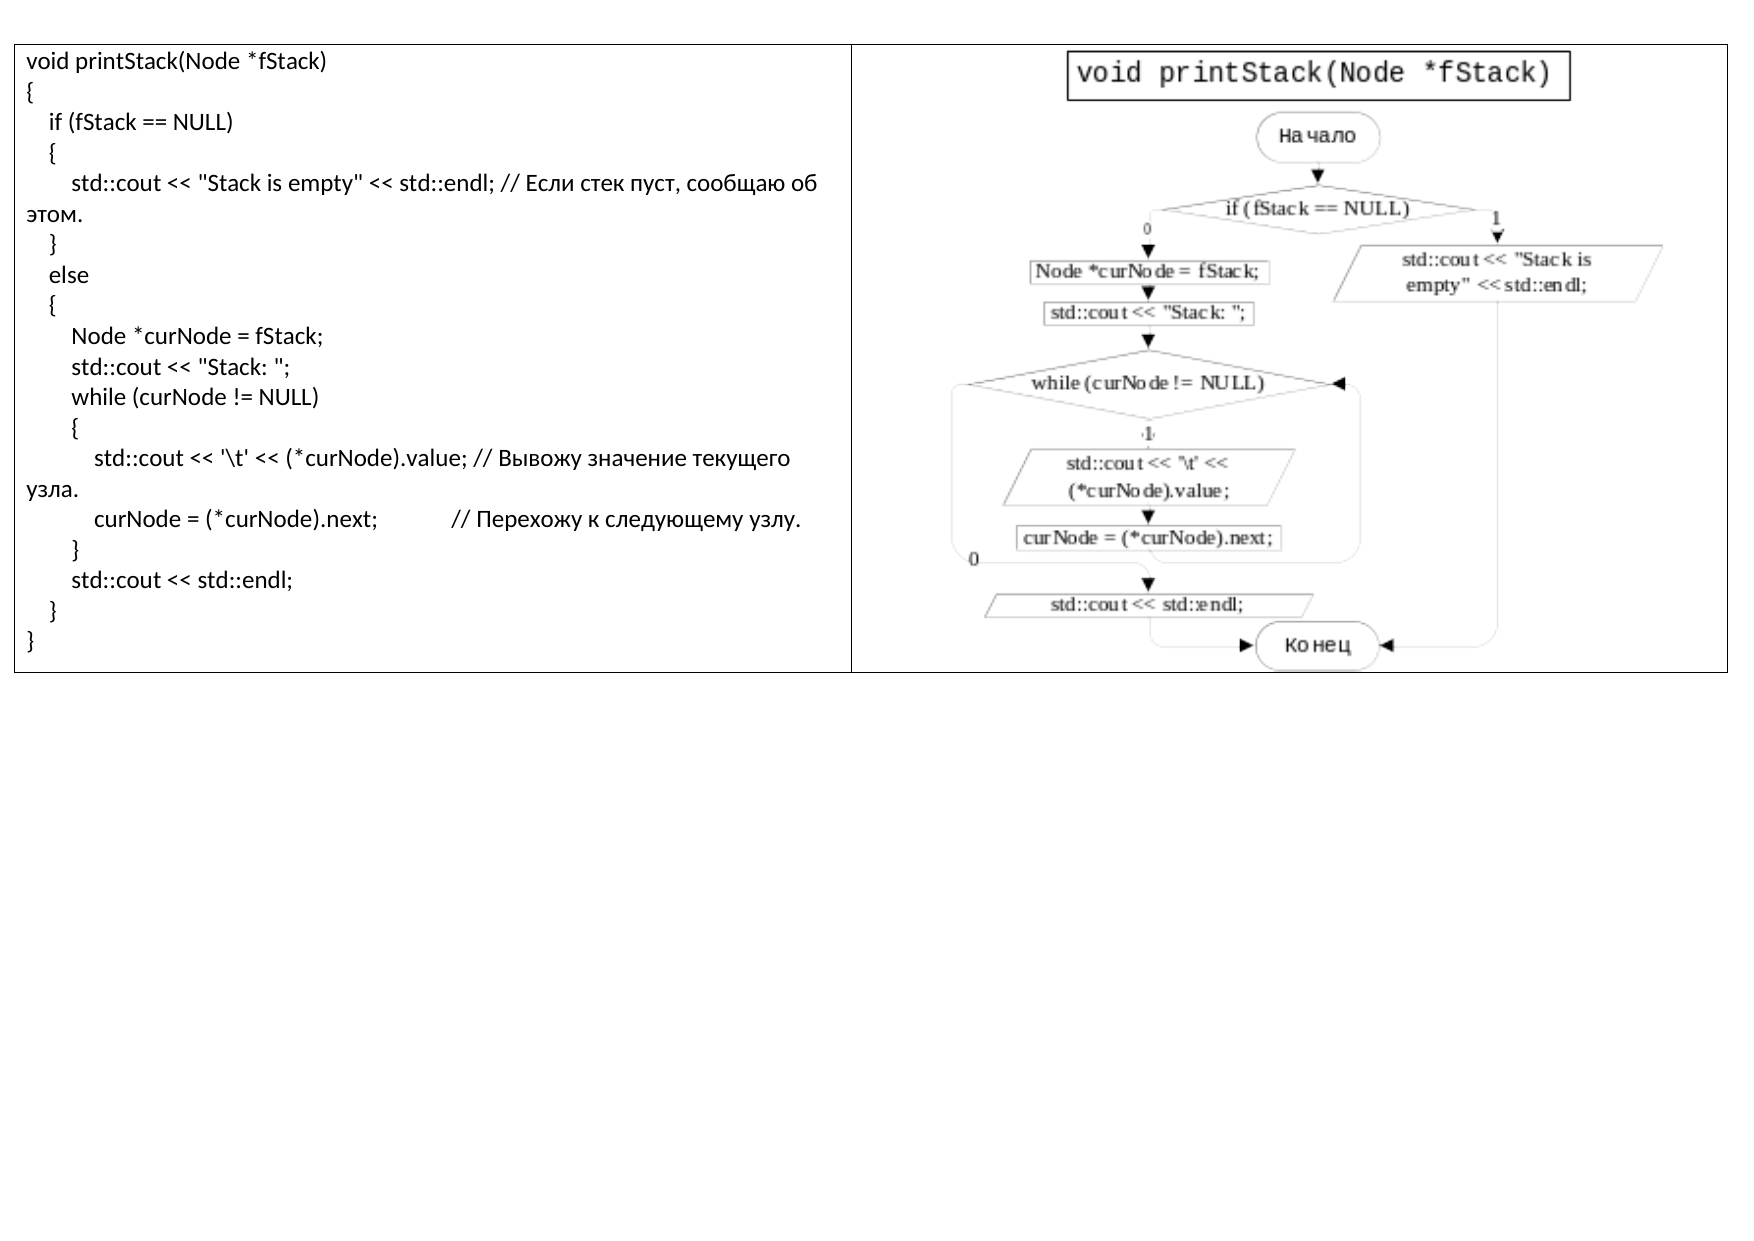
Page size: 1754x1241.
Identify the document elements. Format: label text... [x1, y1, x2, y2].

table_cell void printStack(Node *fStack) { if (fStack == NULL) { std::cout << "Stack is empty" << std::endl; // Если стек пуст, сообщаю об этом. } else { Node *curNode = fStack; std::cout << "Stack: "; while (curNode != NULL) { std::cout << '\t' << (*curNode).value; // Вывожу значение текущего узла. curNode = (*curNode).next; // Перехожу к следующему узлу. } std::cout << std::endl; } } [15, 45, 851, 672]
table_cell [852, 45, 1727, 672]
